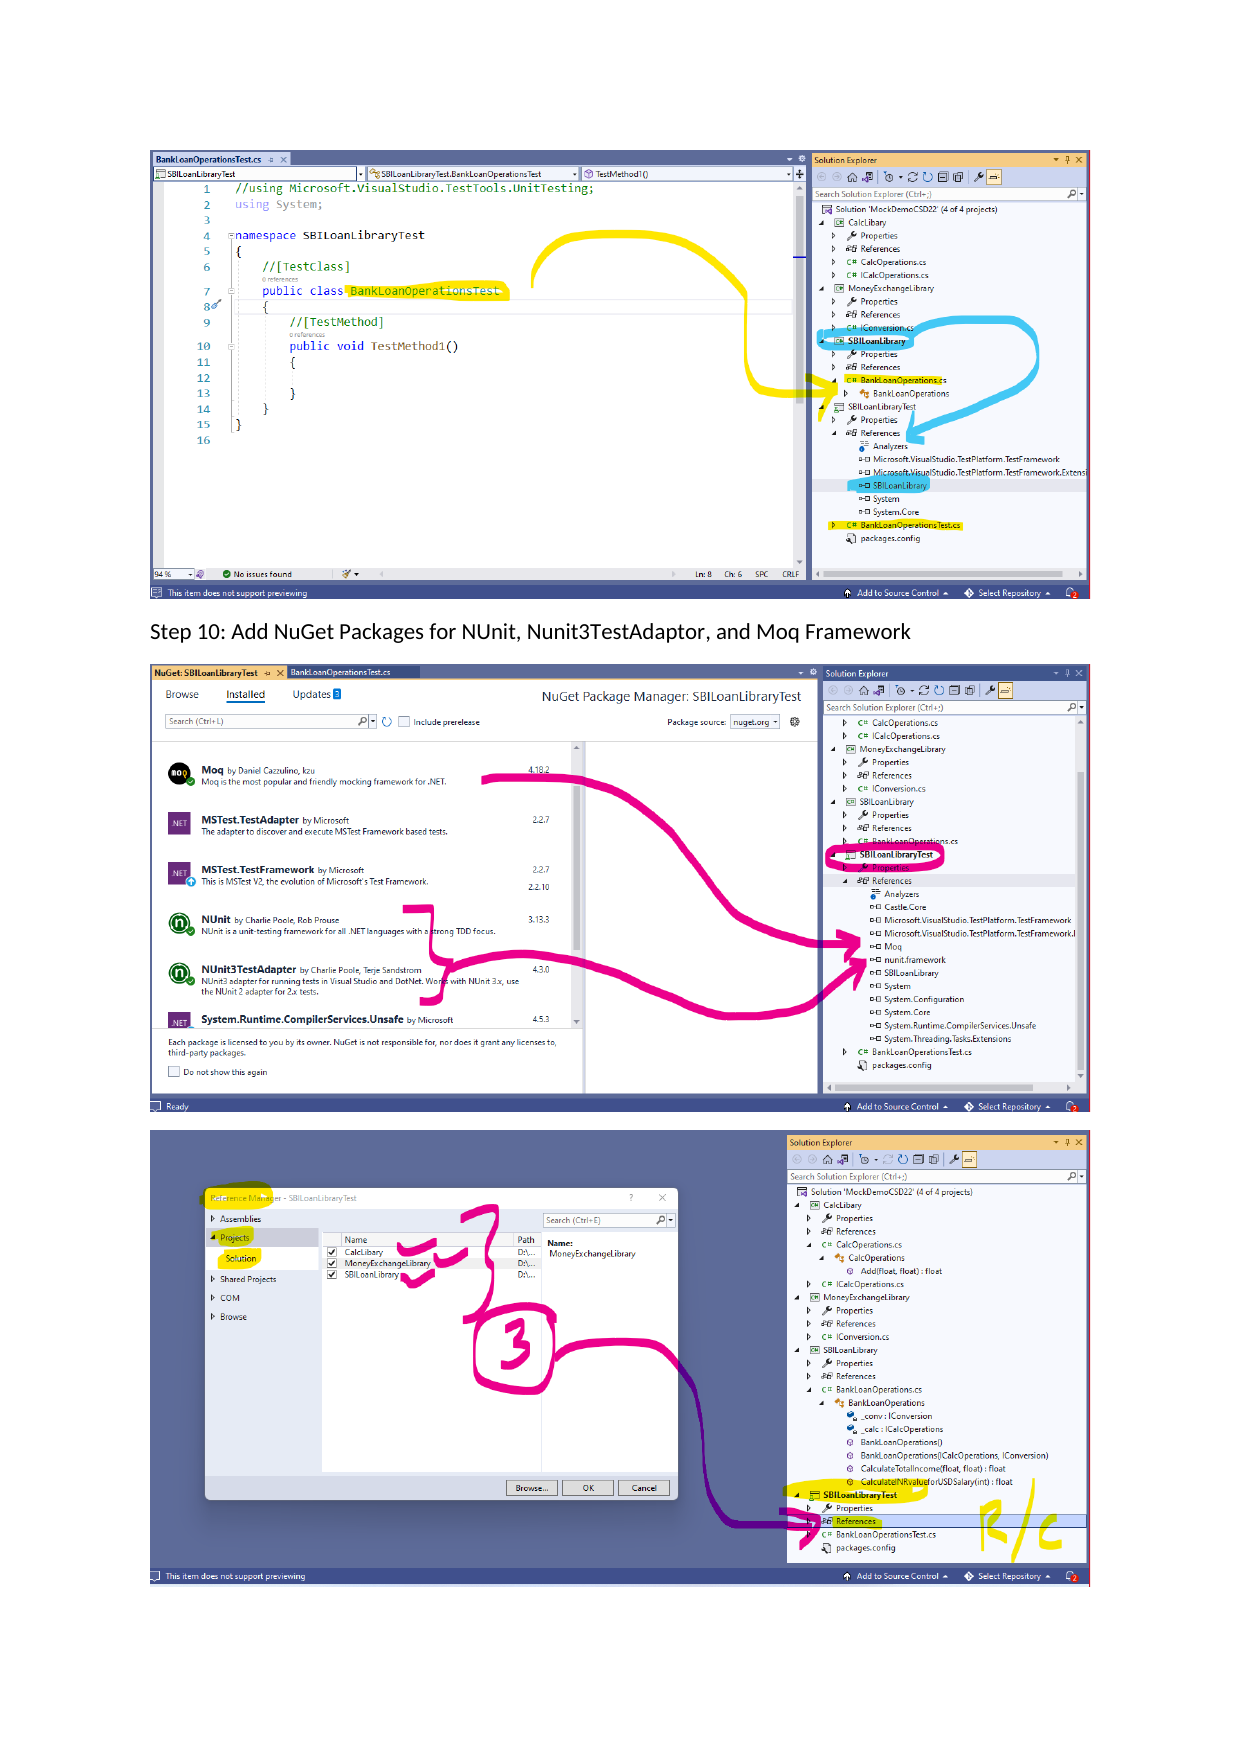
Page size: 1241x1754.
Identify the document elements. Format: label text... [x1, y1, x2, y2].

text Step 10: Add NuGet Packages for NUnit, Nunit3TestAdaptor, and Moq Framework [150, 617, 1090, 645]
picture [150, 1130, 1091, 1587]
picture [150, 150, 1091, 599]
picture [150, 664, 1091, 1112]
